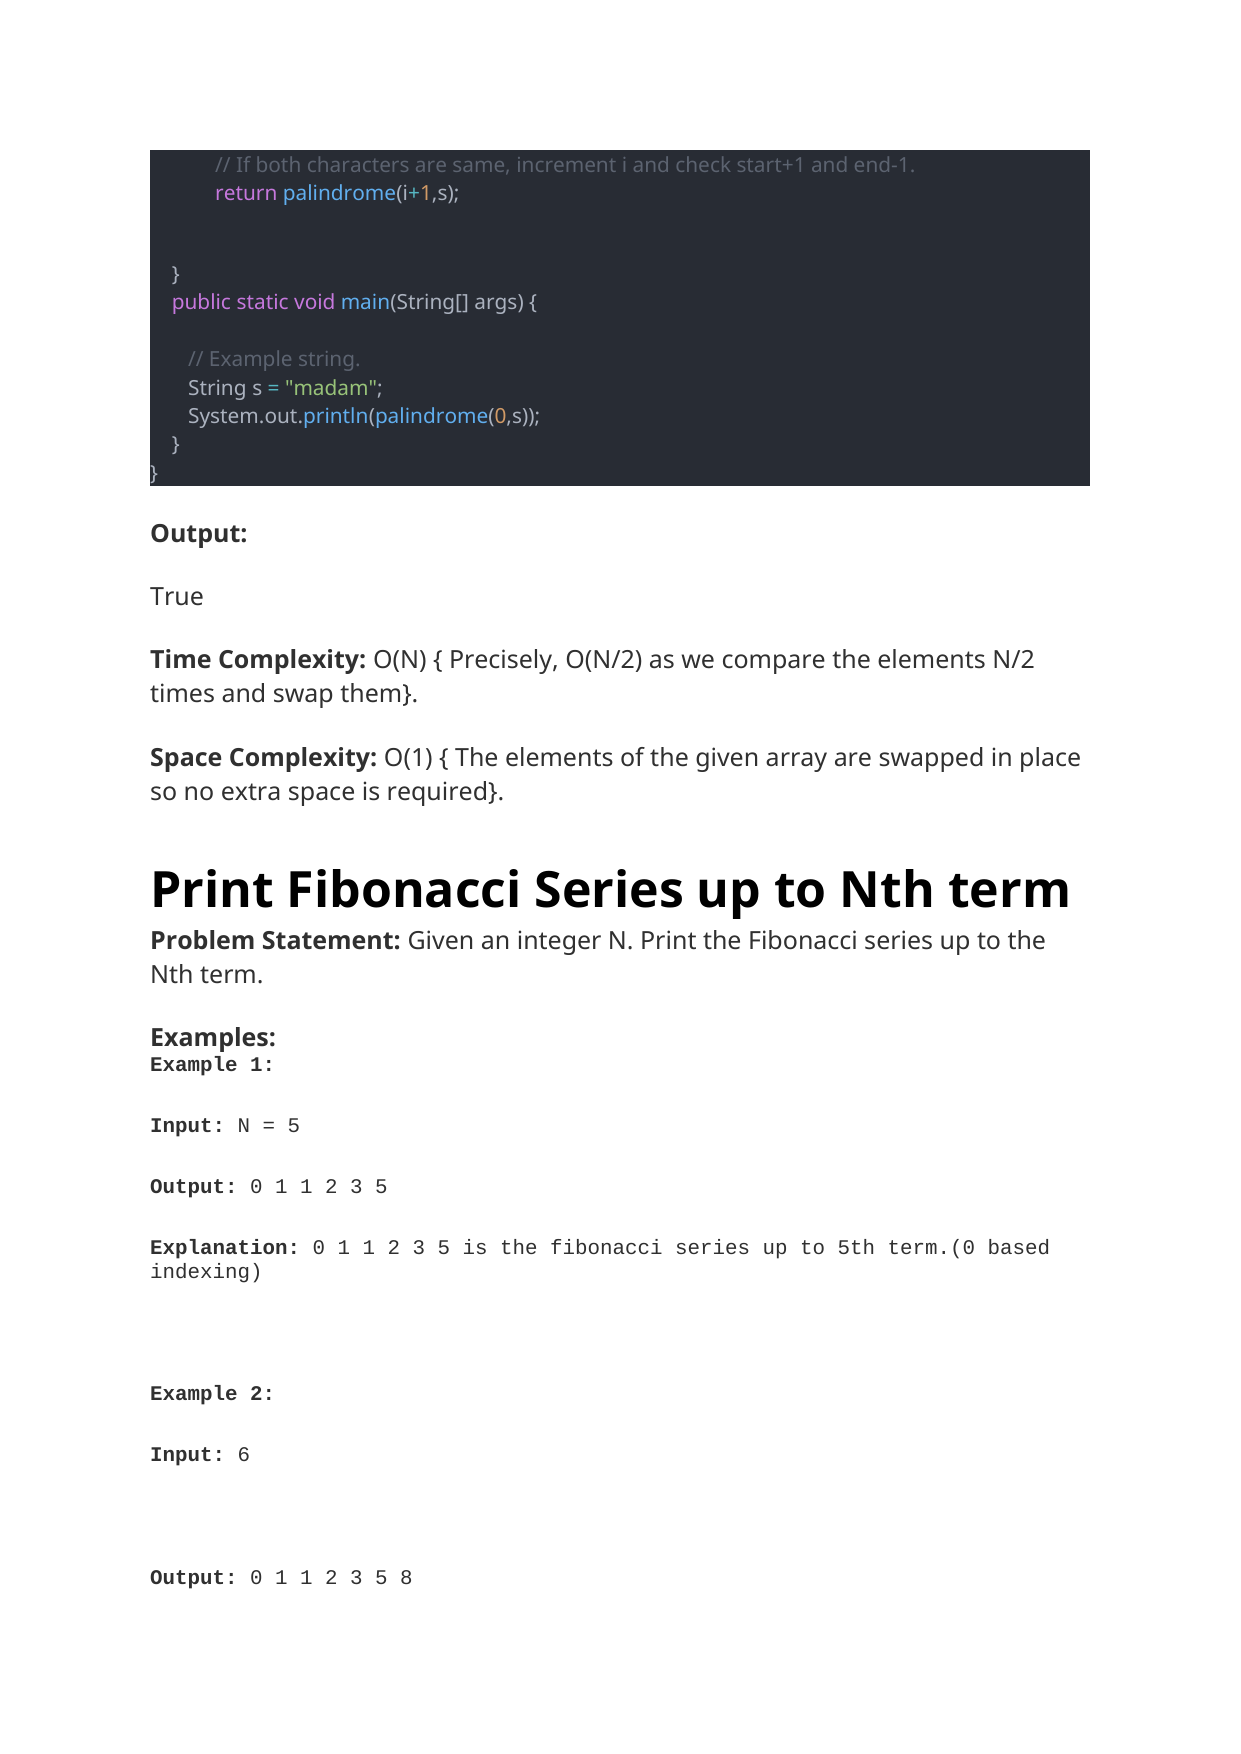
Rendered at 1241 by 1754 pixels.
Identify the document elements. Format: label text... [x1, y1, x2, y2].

text Time Complexity: O(N) { Precisely, O(N/2) as we compare the elements N/2 times and swap them}. [150, 642, 1090, 710]
text public static void main(String[] args) { [150, 287, 1090, 316]
text } [150, 458, 1090, 486]
text String s = "madam"; [150, 373, 1090, 401]
text Explanation: 0 1 1 2 3 5 is the fibonacci series up to 5th term.(0 based indexing) [150, 1237, 1090, 1284]
text Example 2: [150, 1383, 1090, 1407]
text Output: 0 1 1 2 3 5 [150, 1176, 1090, 1200]
text // Example string. [150, 344, 1090, 373]
text return palindrome(i+1,s); [150, 178, 1090, 207]
text // If both characters are same, increment i and check start+1 and end-1. [150, 150, 1090, 178]
text True [150, 579, 1090, 613]
text Output: [150, 516, 1090, 550]
text Input: 6 [150, 1444, 1090, 1468]
subtitle Print Fibonacci Series up to Nth term [150, 854, 1090, 922]
text Problem Statement: Given an integer N. Print the Fibonacci series up to the Nth term. [150, 922, 1090, 991]
text } [150, 259, 1090, 287]
text Examples: [150, 1020, 1090, 1054]
text Space Complexity: O(1) { The elements of the given array are swapped in place so no extra space is required}. [150, 739, 1090, 807]
text Output: 0 1 1 2 3 5 8 [150, 1567, 1090, 1590]
text Input: N = 5 [150, 1115, 1090, 1139]
text Example 1: [150, 1054, 1090, 1077]
text System.out.println(palindrome(0,s)); [150, 401, 1090, 429]
text } [150, 429, 1090, 458]
